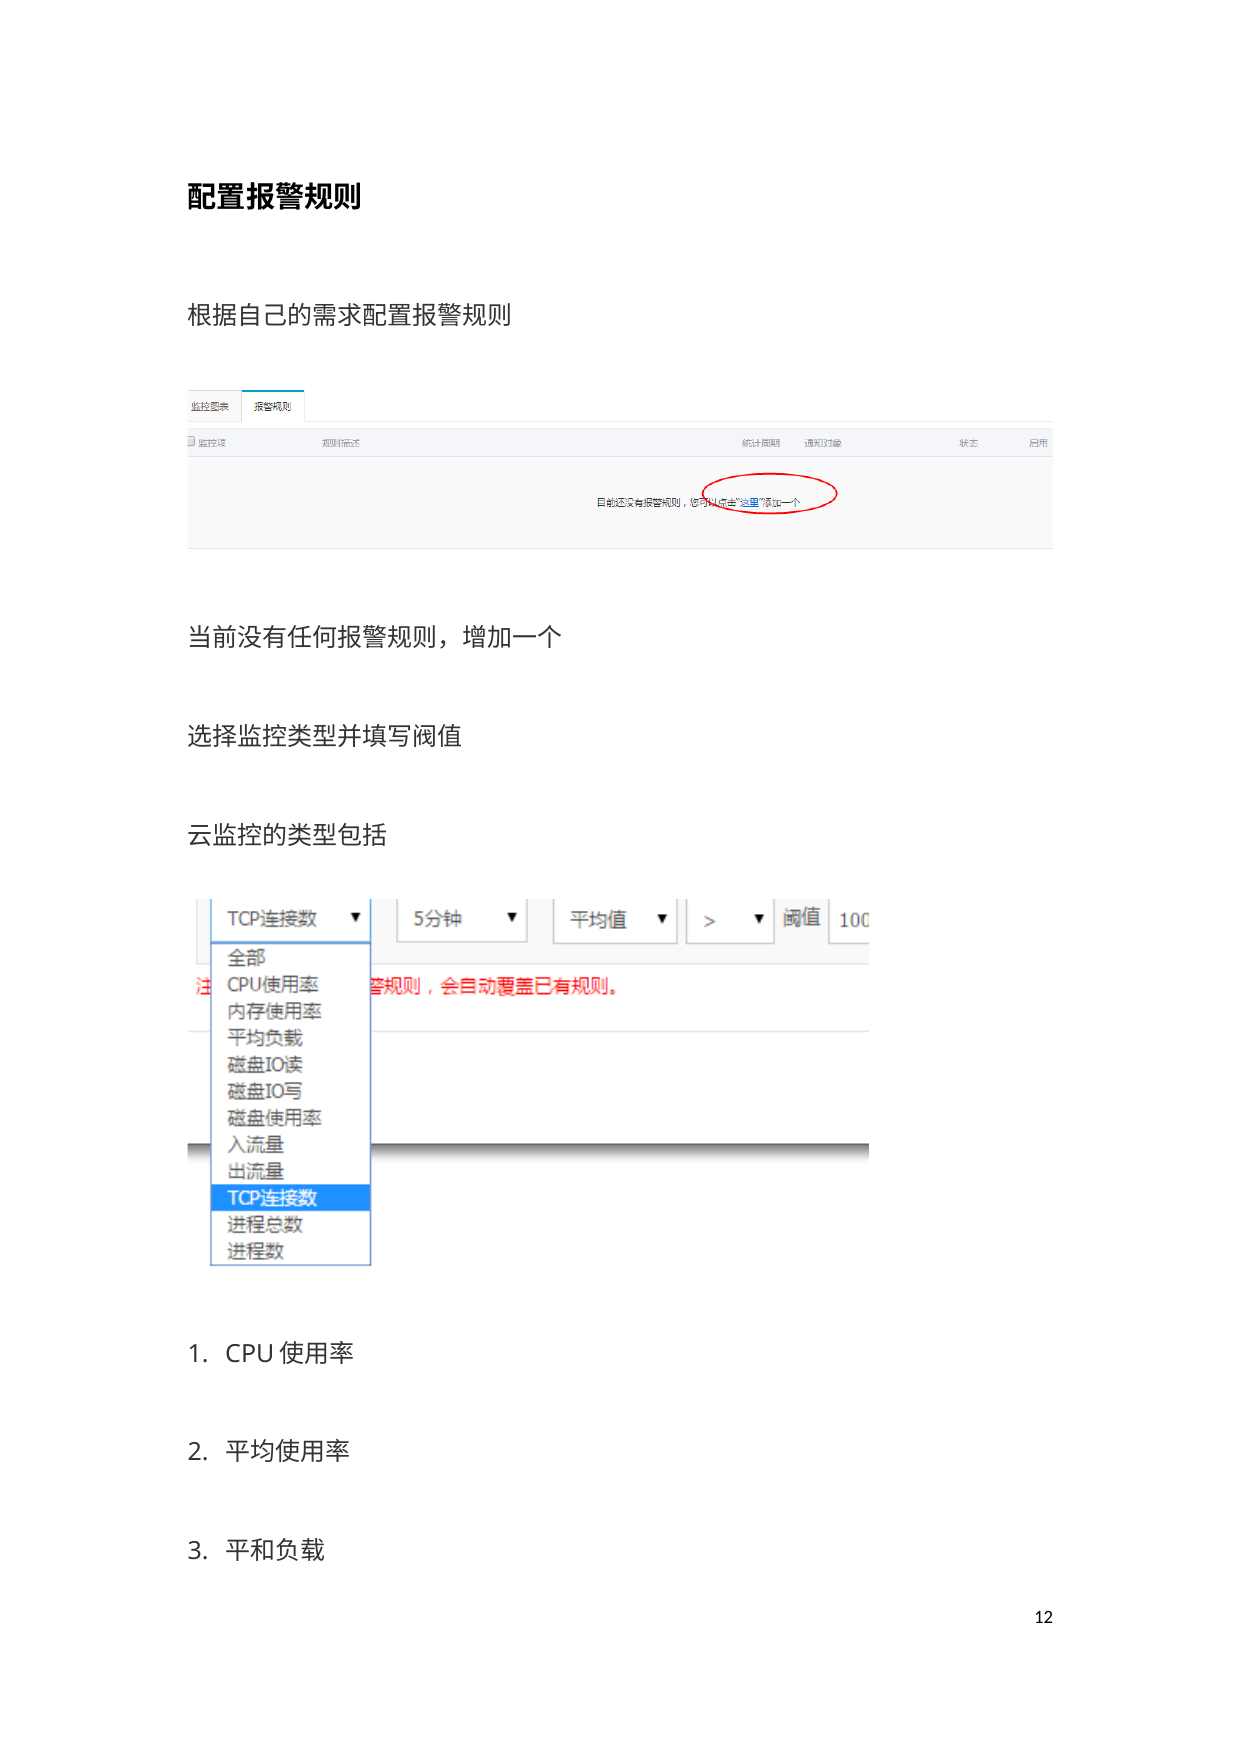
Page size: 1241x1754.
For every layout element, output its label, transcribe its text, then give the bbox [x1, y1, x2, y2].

text 云监控的类型包括 [187, 801, 1053, 866]
text 当前没有任何报警规则，增加一个 [187, 603, 1053, 668]
picture [187, 379, 1053, 550]
text 根据自己的需求配置报警规则 [187, 281, 1053, 346]
list CPU使用率 [187, 1319, 1053, 1384]
picture [187, 899, 869, 1285]
text 选择监控类型并填写阀值 [187, 702, 1053, 767]
subtitle 配置报警规则 [187, 162, 1053, 227]
list 平均使用率 [187, 1417, 1053, 1482]
list 平和负载 [187, 1516, 1053, 1581]
